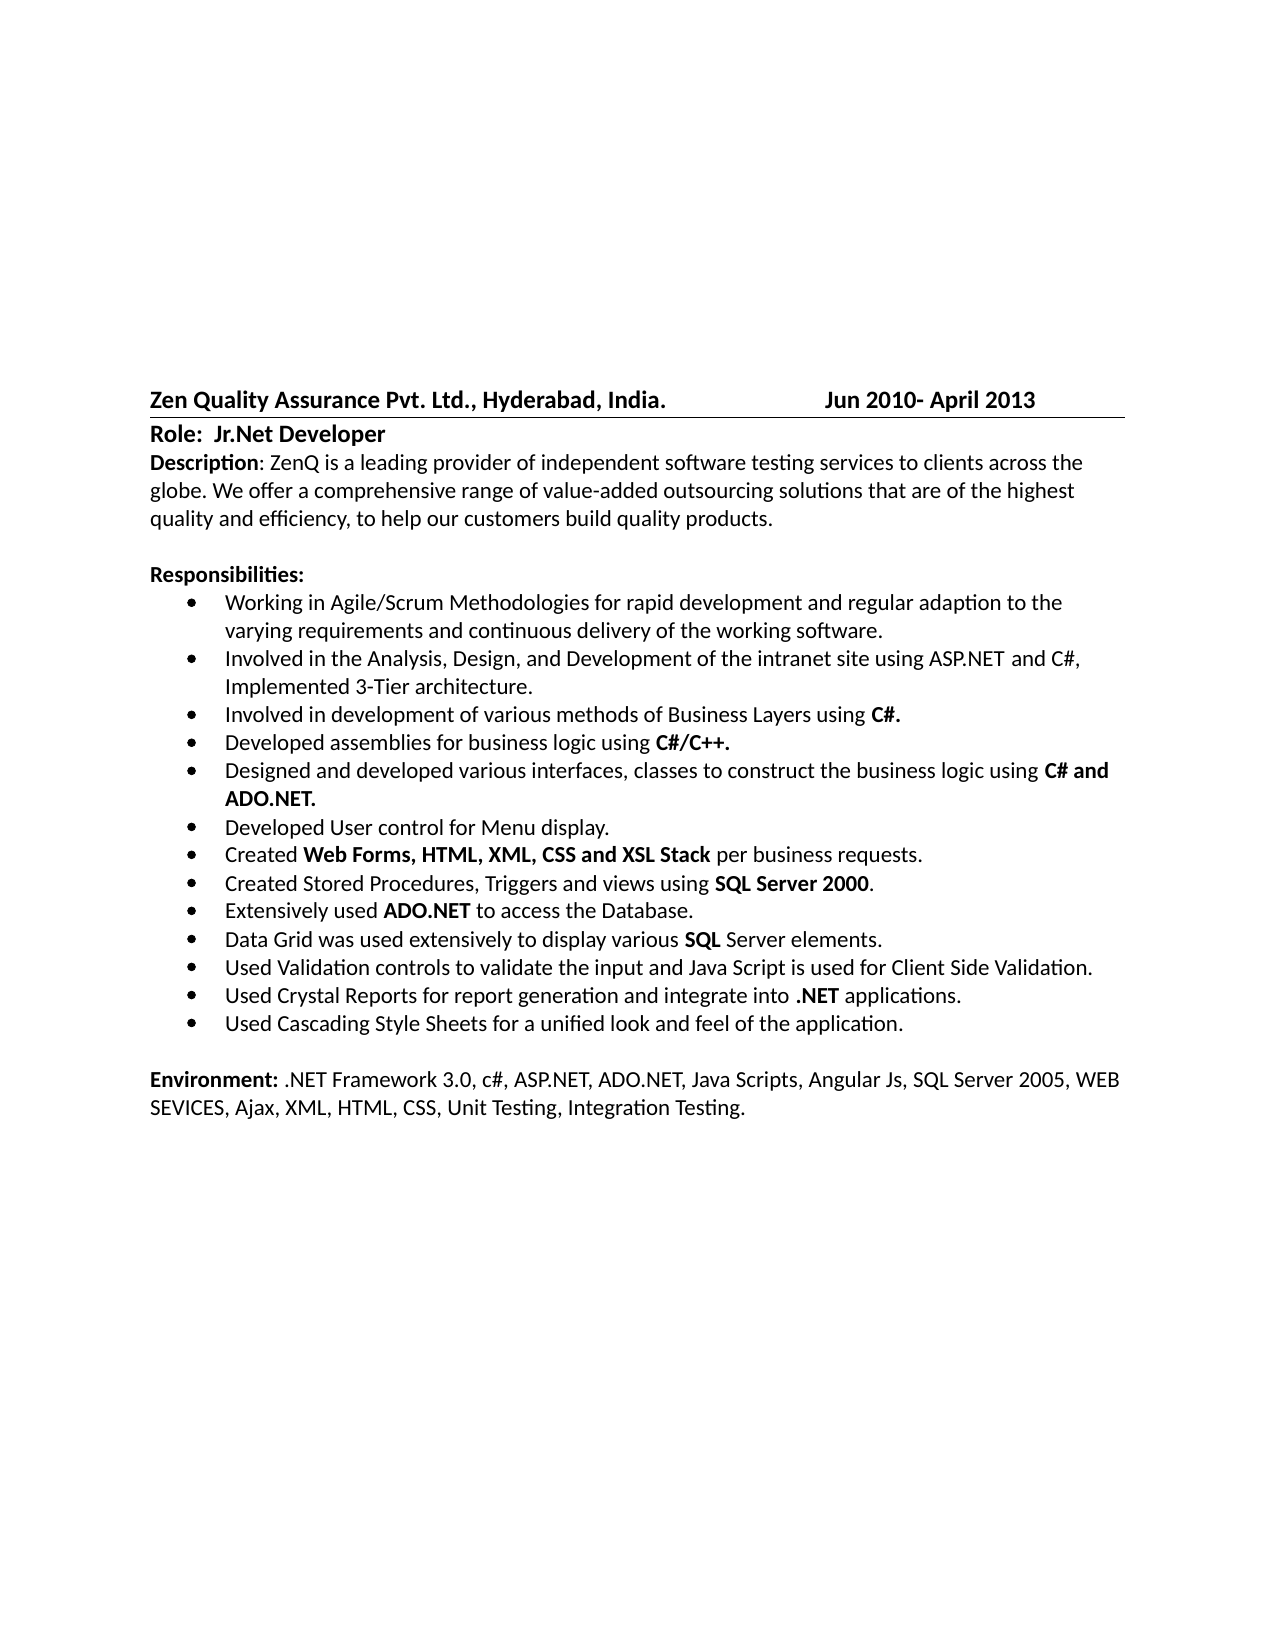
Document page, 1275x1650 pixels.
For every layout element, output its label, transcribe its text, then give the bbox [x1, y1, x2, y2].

list Developed User control for Menu display. [187, 813, 1125, 841]
list Developed assemblies for business logic using C#/C++. [187, 728, 1125, 757]
list Created Stored Procedures, Triggers and views using SQL Server 2000. [187, 869, 1125, 897]
list Working in Agile/Scrum Methodologies for rapid development and regular adaption to the varying requirements and continuous delivery of the working software. [187, 588, 1125, 644]
list Designed and developed various interfaces, classes to construct the business logic using C# and ADO.NET. [187, 757, 1125, 813]
text Environment: .NET Framework 3.0, c#, ASP.NET, ADO.NET, Java Scripts, Angular Js, SQL Server 2005, WEB SEVICES, Ajax, XML, HTML, CSS, Unit Testing, Integration Testing. [150, 1066, 1125, 1122]
list Involved in the Analysis, Design, and Development of the intranet site using ASP.NET and C#, Implemented 3-Tier architecture. [187, 644, 1125, 701]
list Used Crystal Reports for report generation and integrate into .NET applications. [187, 981, 1125, 1009]
list Used Cascading Style Sheets for a unified look and feel of the application. [187, 1009, 1125, 1066]
text Responsibilities: [150, 560, 1125, 588]
list Data Grid was used extensively to display various SQL Server elements. [187, 925, 1125, 953]
list Extensively used ADO.NET to access the Database. [187, 897, 1125, 925]
list Created Web Forms, HTML, XML, CSS and XSL Stack per business requests. [187, 841, 1125, 869]
list Involved in development of various methods of Business Layers using C#. [187, 701, 1125, 728]
text Role: Jr.Net Developer [150, 418, 1125, 448]
text Zen Quality Assurance Pvt. Ltd., Hyderabad, India. Jun 2010- April 2013 [150, 384, 1125, 417]
text Description: ZenQ is a leading provider of independent software testing services to clients across the globe. We offer a comprehensive range of value-added outsourcing solutions that are of the highest quality and efficiency, to help our customers build quality products. [150, 448, 1125, 532]
list Used Validation controls to validate the input and Java Script is used for Client Side Validation. [187, 953, 1125, 981]
